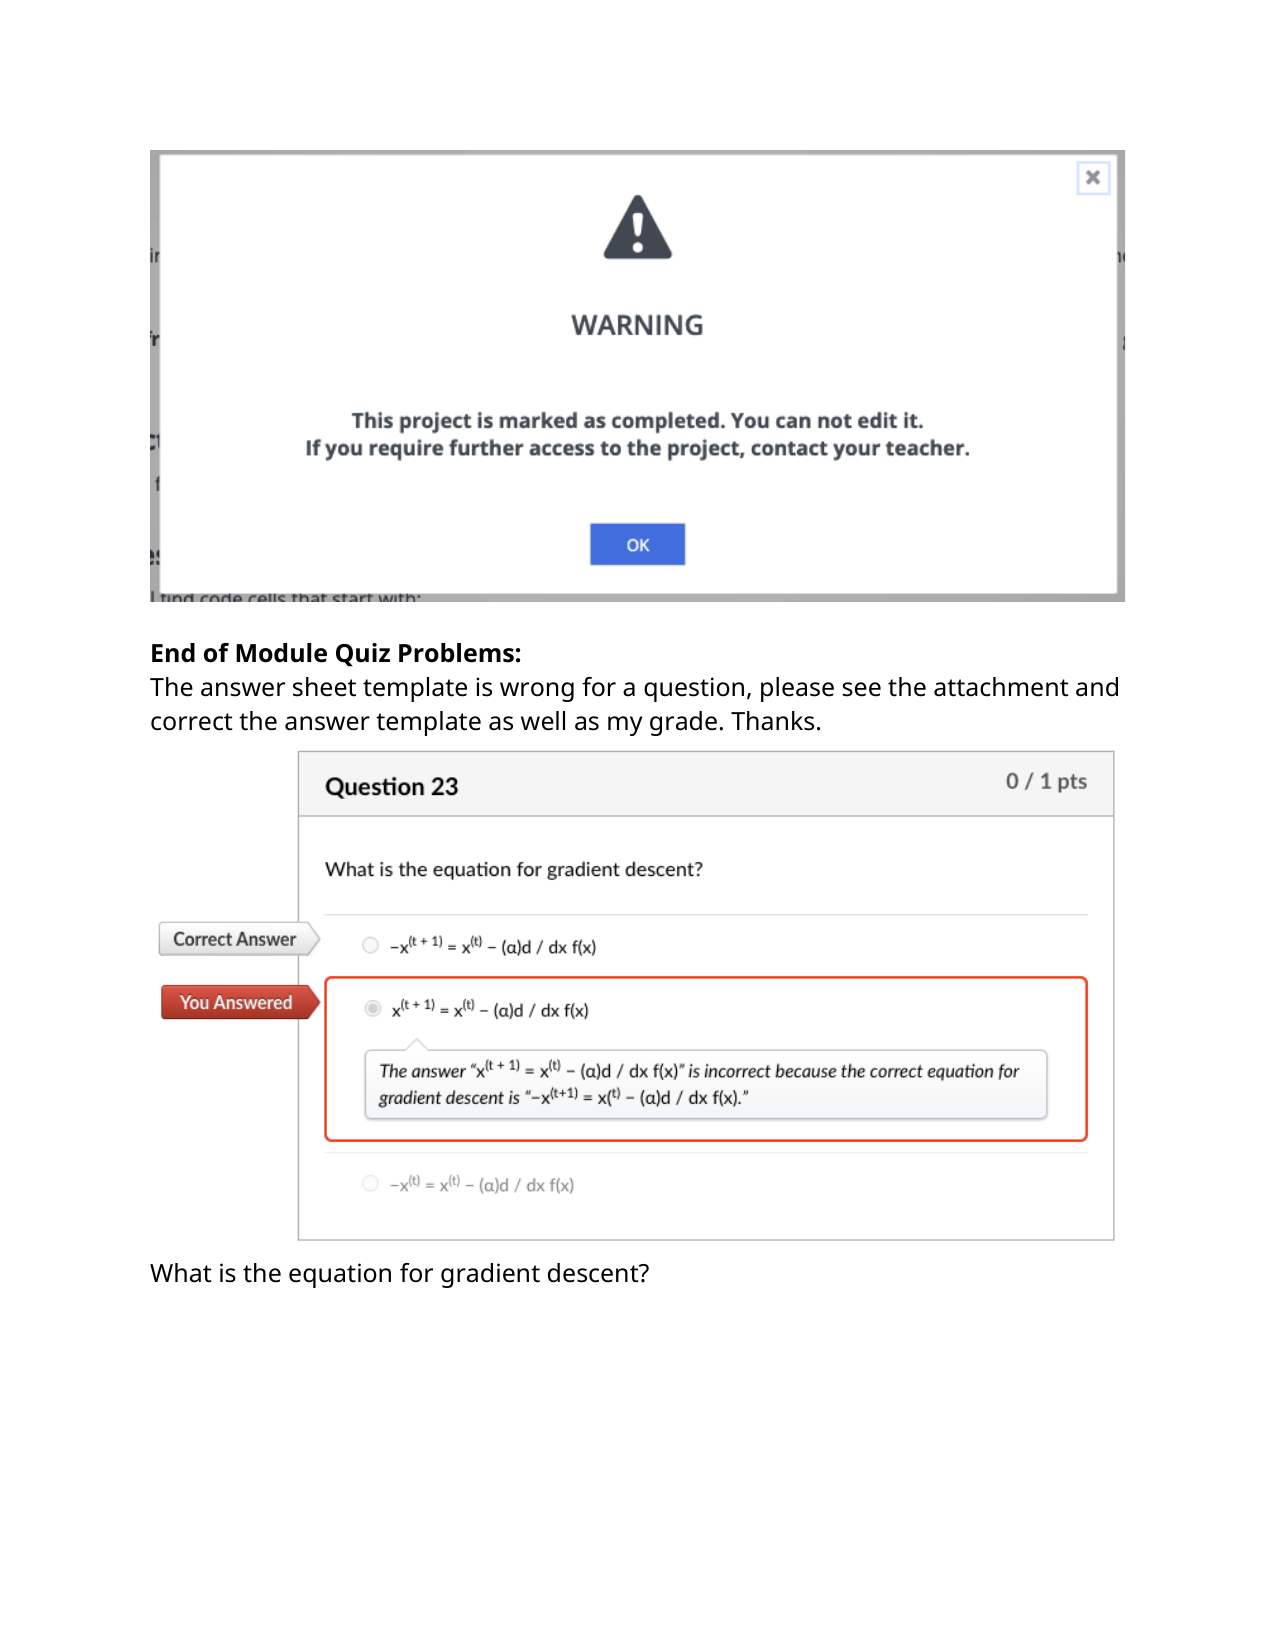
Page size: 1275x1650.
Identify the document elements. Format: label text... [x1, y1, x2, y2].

text End of Module Quiz Problems: [150, 635, 1125, 669]
text What is the equation for gradient descent? [150, 1256, 1125, 1289]
text The answer sheet template is wrong for a question, please see the attachment and correct the answer template as well as my grade. Thanks. [150, 669, 1125, 737]
picture [150, 737, 1125, 1256]
picture [150, 150, 1125, 602]
